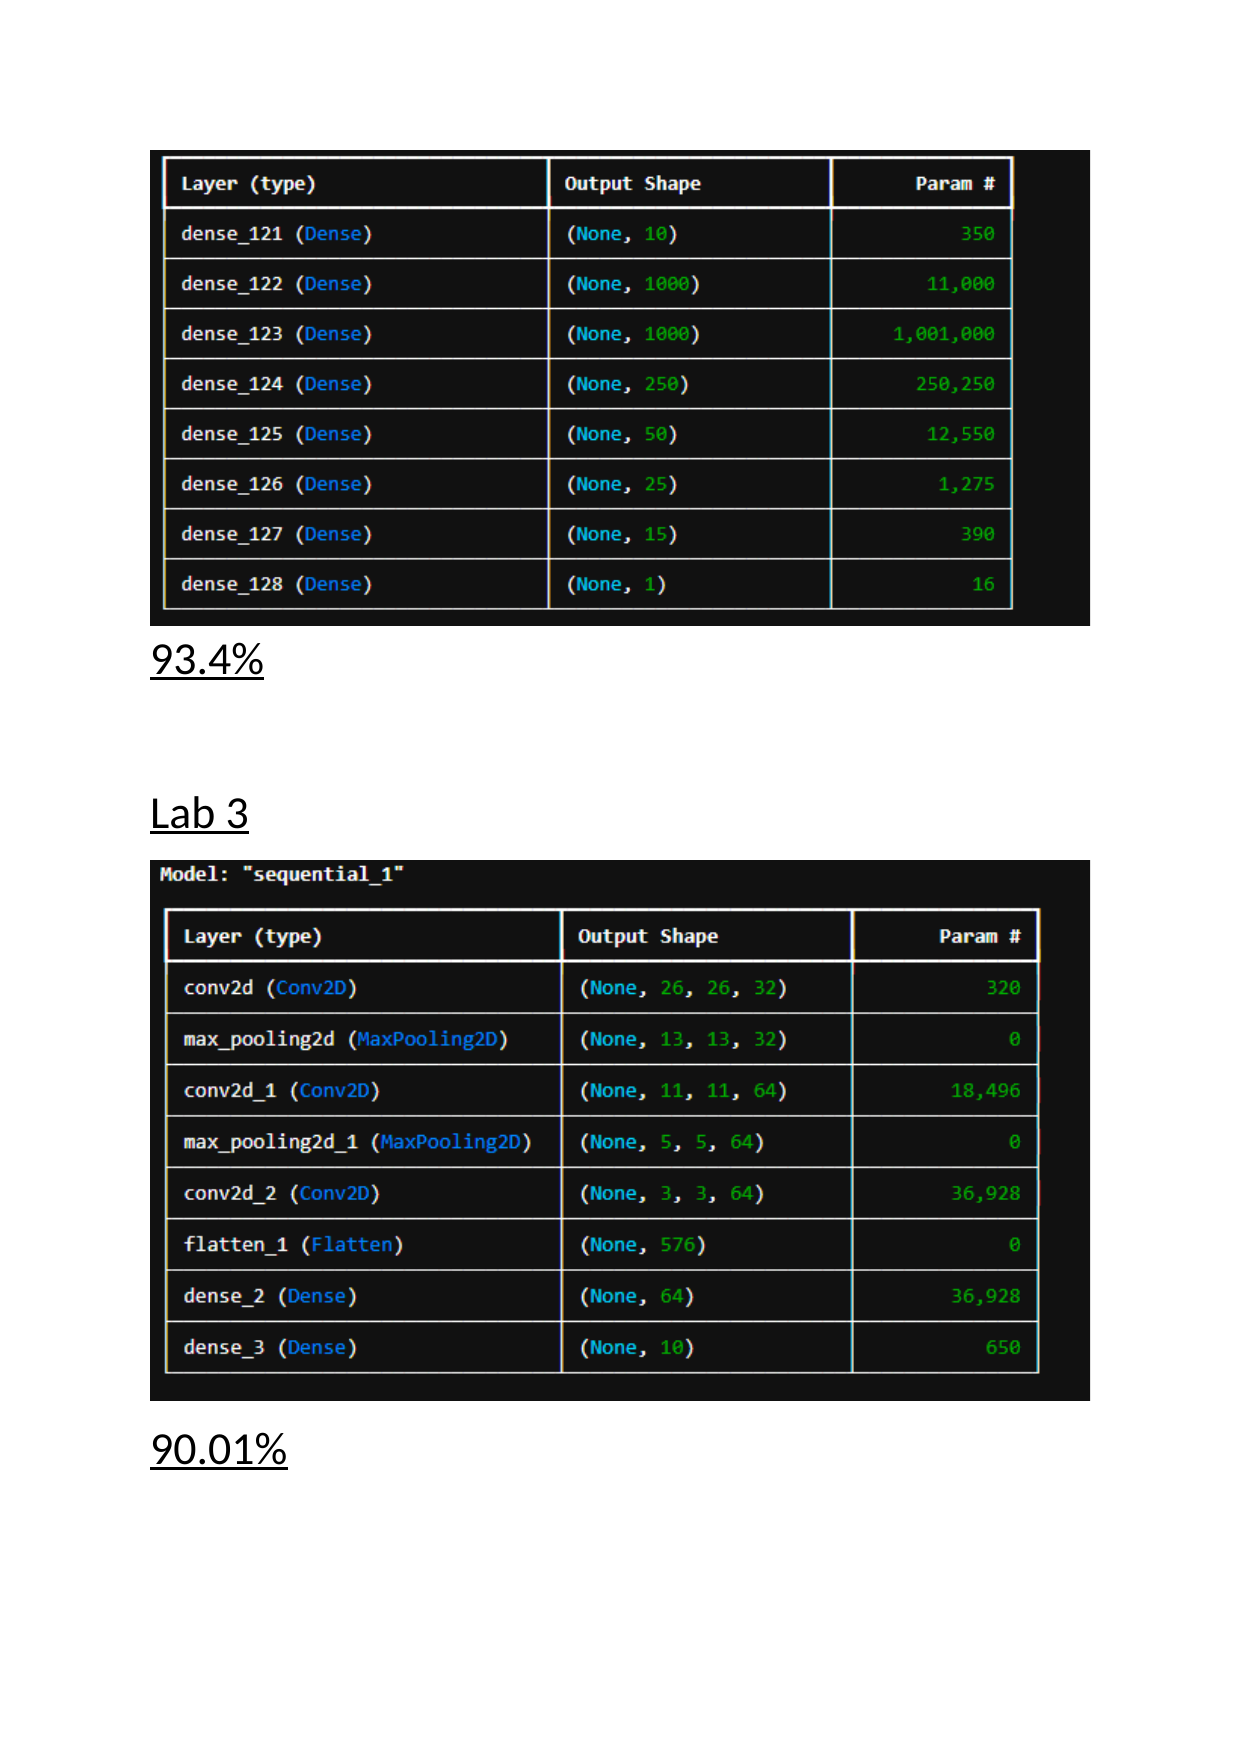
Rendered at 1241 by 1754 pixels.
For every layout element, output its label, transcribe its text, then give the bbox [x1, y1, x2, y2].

text 93.4% [150, 626, 1090, 686]
text Lab 3 [150, 783, 1090, 839]
picture [150, 860, 1091, 1401]
picture [150, 150, 1091, 626]
text 90.01% [150, 1420, 1090, 1476]
